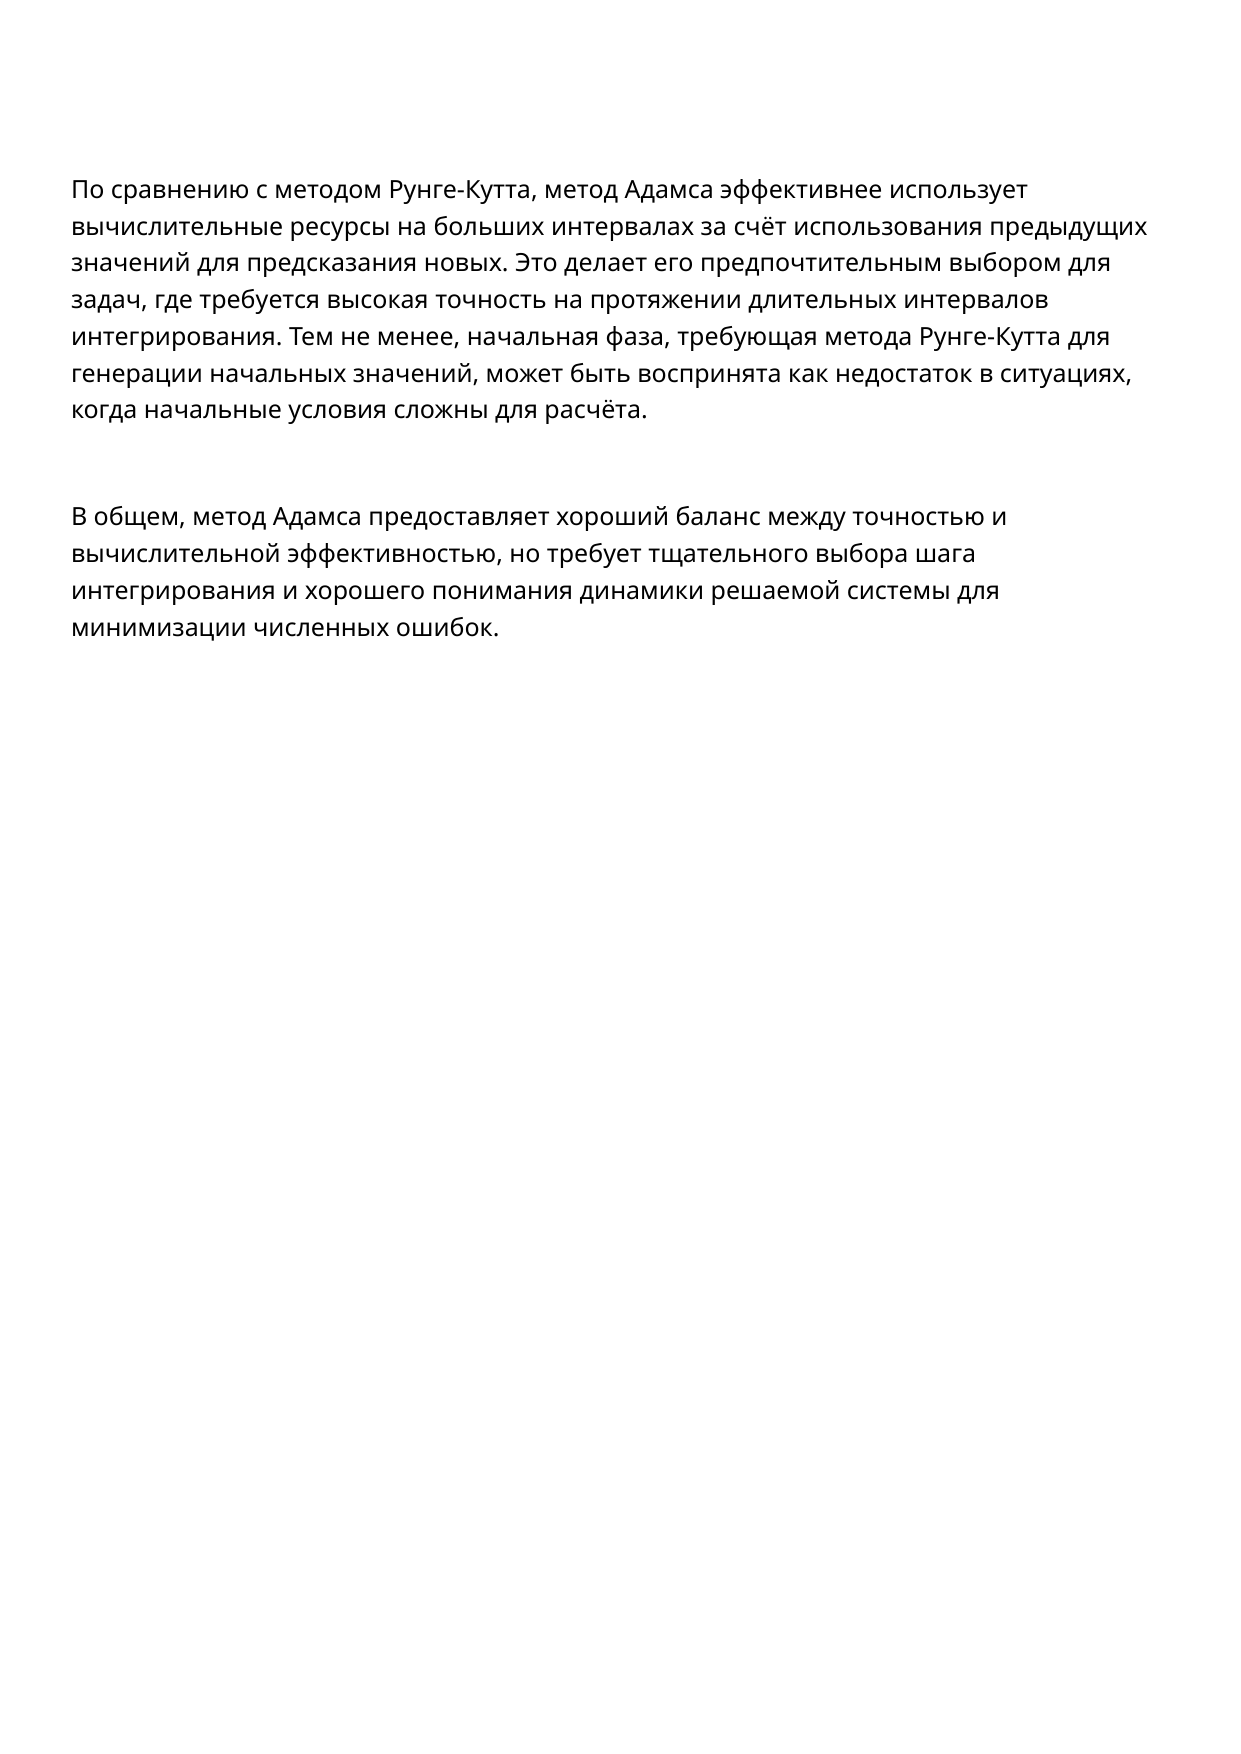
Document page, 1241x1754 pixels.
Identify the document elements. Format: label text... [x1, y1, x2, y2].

text В общем, метод Адамса предоставляет хороший баланс между точностью и вычислительной эффективностью, но требует тщательного выбора шага интегрирования и хорошего понимания динамики решаемой системы для минимизации численных ошибок. [71, 499, 1152, 643]
text По сравнению с методом Рунге-Кутта, метод Адамса эффективнее использует вычислительные ресурсы на больших интервалах за счёт использования предыдущих значений для предсказания новых. Это делает его предпочтительным выбором для задач, где требуется высокая точность на протяжении длительных интервалов интегрирования. Тем не менее, начальная фаза, требующая метода Рунге-Кутта для генерации начальных значений, может быть воспринята как недостаток в ситуациях, когда начальные условия сложны для расчёта. [71, 172, 1152, 426]
